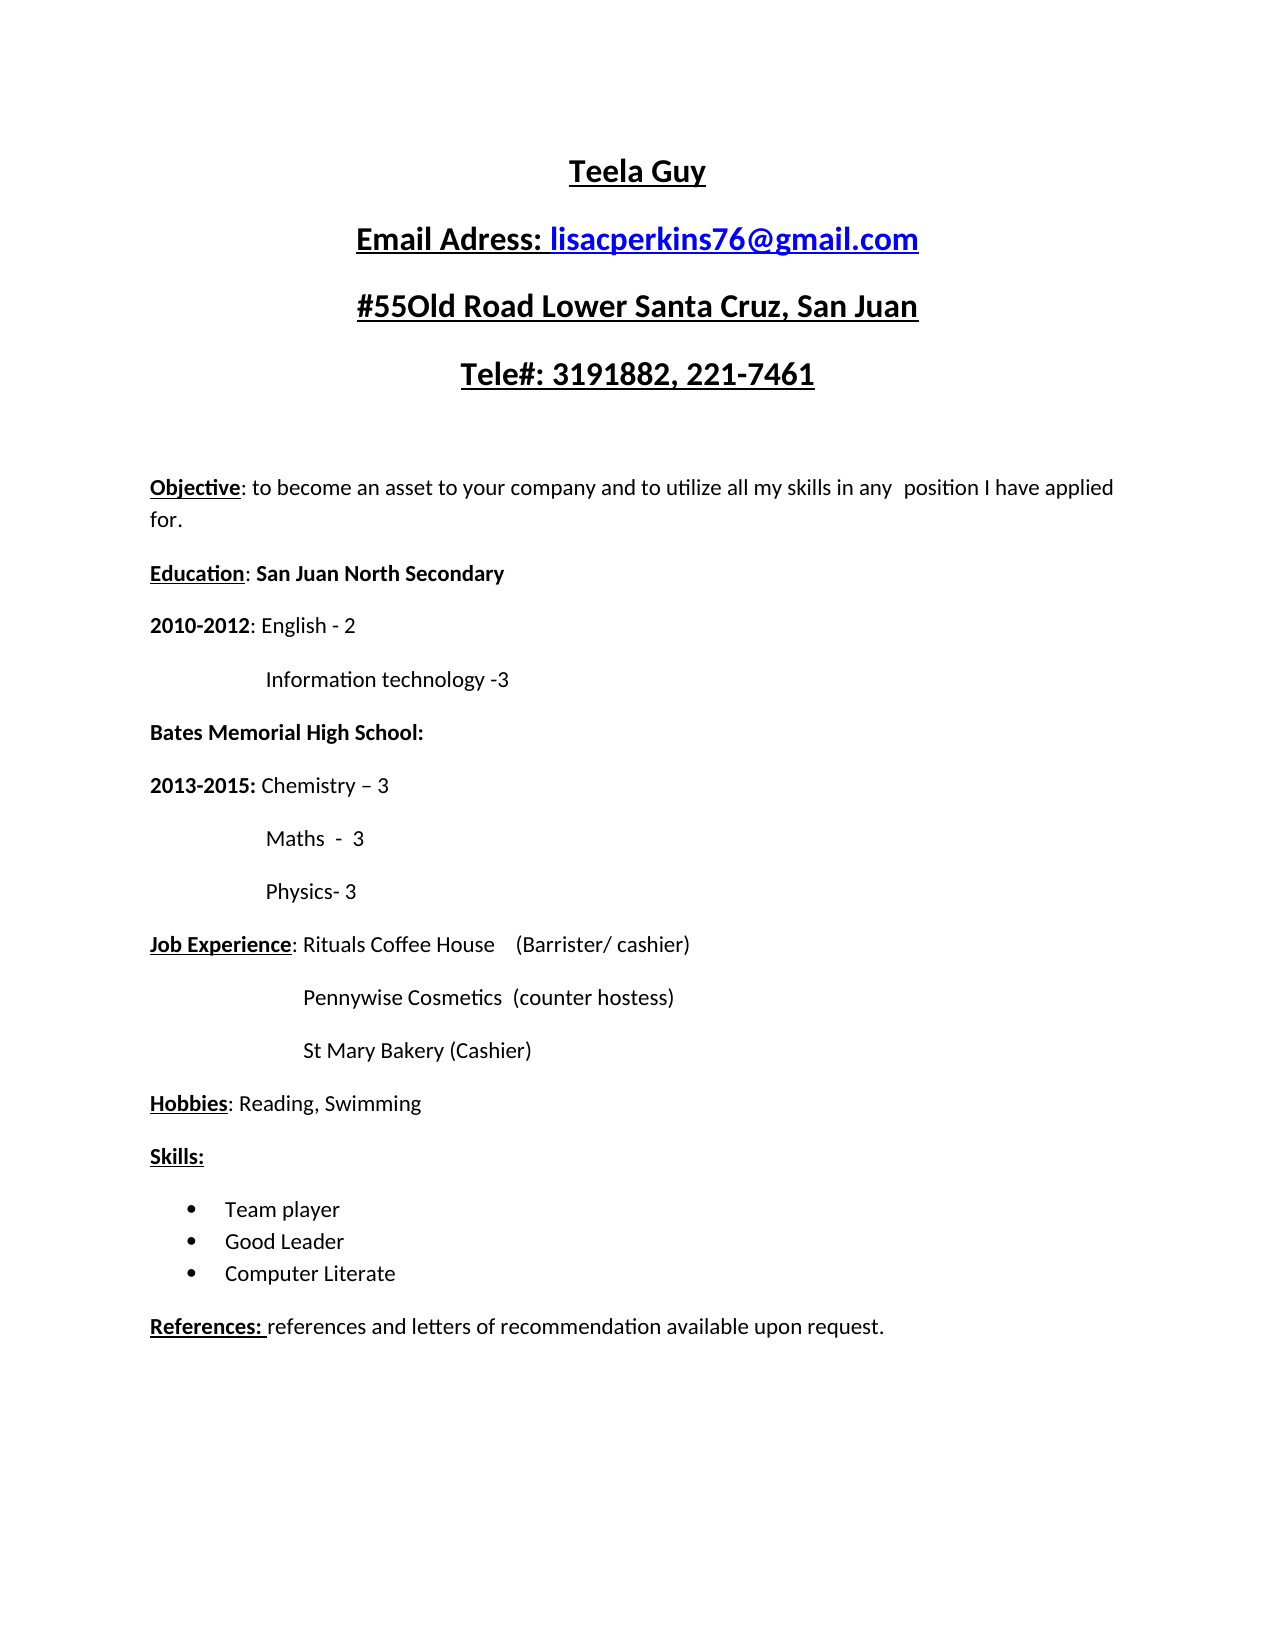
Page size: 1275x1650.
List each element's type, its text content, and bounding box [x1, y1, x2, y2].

text Information technology -3 [150, 665, 1125, 693]
text Objective: to become an asset to your company and to utilize all my skills in any position I have applied for. [150, 473, 1125, 534]
text 2013-2015: Chemistry – 3 [150, 771, 1125, 799]
text References: references and letters of recommendation available upon request. [150, 1312, 1125, 1340]
text 2010-2012: English - 2 [150, 612, 1125, 640]
text Education: San Juan North Secondary [150, 559, 1125, 587]
text Physics- 3 [150, 877, 1125, 905]
text Pennywise Cosmetics (counter hostess) [150, 983, 1125, 1011]
text Tele#: 3191882, 221-7461 [150, 353, 1125, 393]
text Skills: [150, 1142, 1125, 1170]
text Hobbies: Reading, Swimming [150, 1089, 1125, 1117]
text St Mary Bakery (Cashier) [150, 1036, 1125, 1064]
text #55Old Road Lower Santa Cruz, San Juan [150, 285, 1125, 326]
list Computer Literate [187, 1259, 1125, 1287]
list Team player [187, 1195, 1125, 1223]
text Teela Guy [150, 150, 1125, 191]
list Good Leader [187, 1227, 1125, 1255]
text Bates Memorial High School: [150, 718, 1125, 746]
text Email Adress: lisacperkins76@gmail.com [150, 218, 1125, 258]
text Maths - 3 [150, 824, 1125, 852]
text Job Experience: Rituals Coffee House (Barrister/ cashier) [150, 930, 1125, 958]
